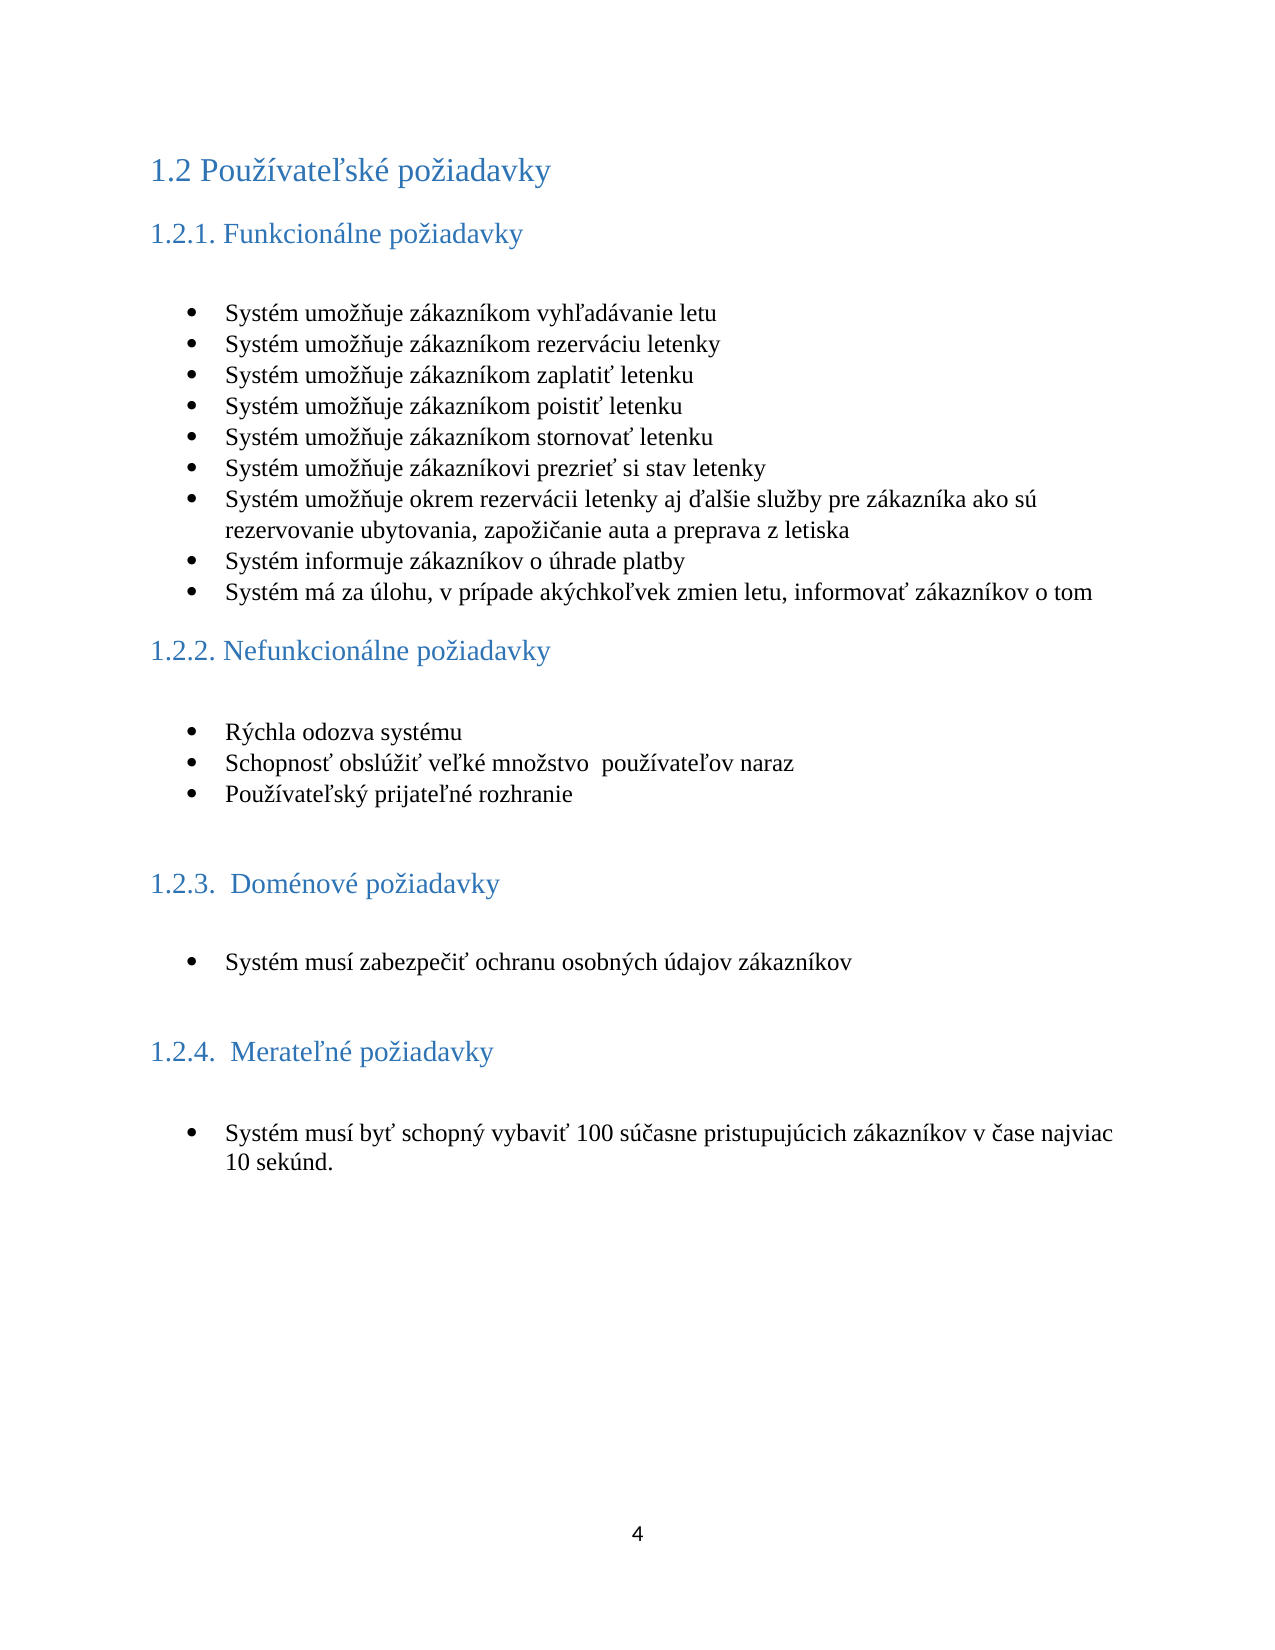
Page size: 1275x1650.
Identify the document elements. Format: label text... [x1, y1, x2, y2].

subtitle 1.2.4. Merateľné požiadavky [150, 1034, 1125, 1068]
list Systém umožňuje okrem rezervácii letenky aj ďalšie služby pre zákazníka ako sú rezervovanie ubytovania, zapožičanie auta a preprava z letiska [187, 484, 1125, 544]
list Systém umožňuje zákazníkom rezerváciu letenky [187, 329, 1125, 357]
list Rýchla odozva systému [187, 717, 1125, 746]
list Systém musí zabezpečiť ochranu osobných údajov zákazníkov [187, 947, 1125, 976]
list Systém umožňuje zákazníkom zaplatiť letenku [187, 360, 1125, 388]
list Schopnosť obslúžiť veľké množstvo používateľov naraz [187, 748, 1125, 777]
subtitle 1.2.1. Funkcionálne požiadavky [150, 216, 1125, 250]
subtitle 1.2 Používateľské požiadavky [150, 150, 1125, 188]
list Systém umožňuje zákazníkom stornovať letenku [187, 422, 1125, 451]
list Používateľský prijateľné rozhranie [187, 779, 1125, 808]
list Systém umožňuje zákazníkom poistiť letenku [187, 391, 1125, 419]
list Systém má za úlohu, v prípade akýchkoľvek zmien letu, informovať zákazníkov o tom [187, 577, 1125, 606]
list Systém informuje zákazníkov o úhrade platby [187, 546, 1125, 575]
subtitle 1.2.3. Doménové požiadavky [150, 866, 1125, 899]
list Systém umožňuje zákazníkom vyhľadávanie letu [187, 298, 1125, 326]
list Systém umožňuje zákazníkovi prezrieť si stav letenky [187, 453, 1125, 482]
subtitle 1.2.2. Nefunkcionálne požiadavky [150, 633, 1125, 667]
list Systém musí byť schopný vybaviť 100 súčasne pristupujúcich zákazníkov v čase najviac 10 sekúnd. [187, 1118, 1125, 1176]
